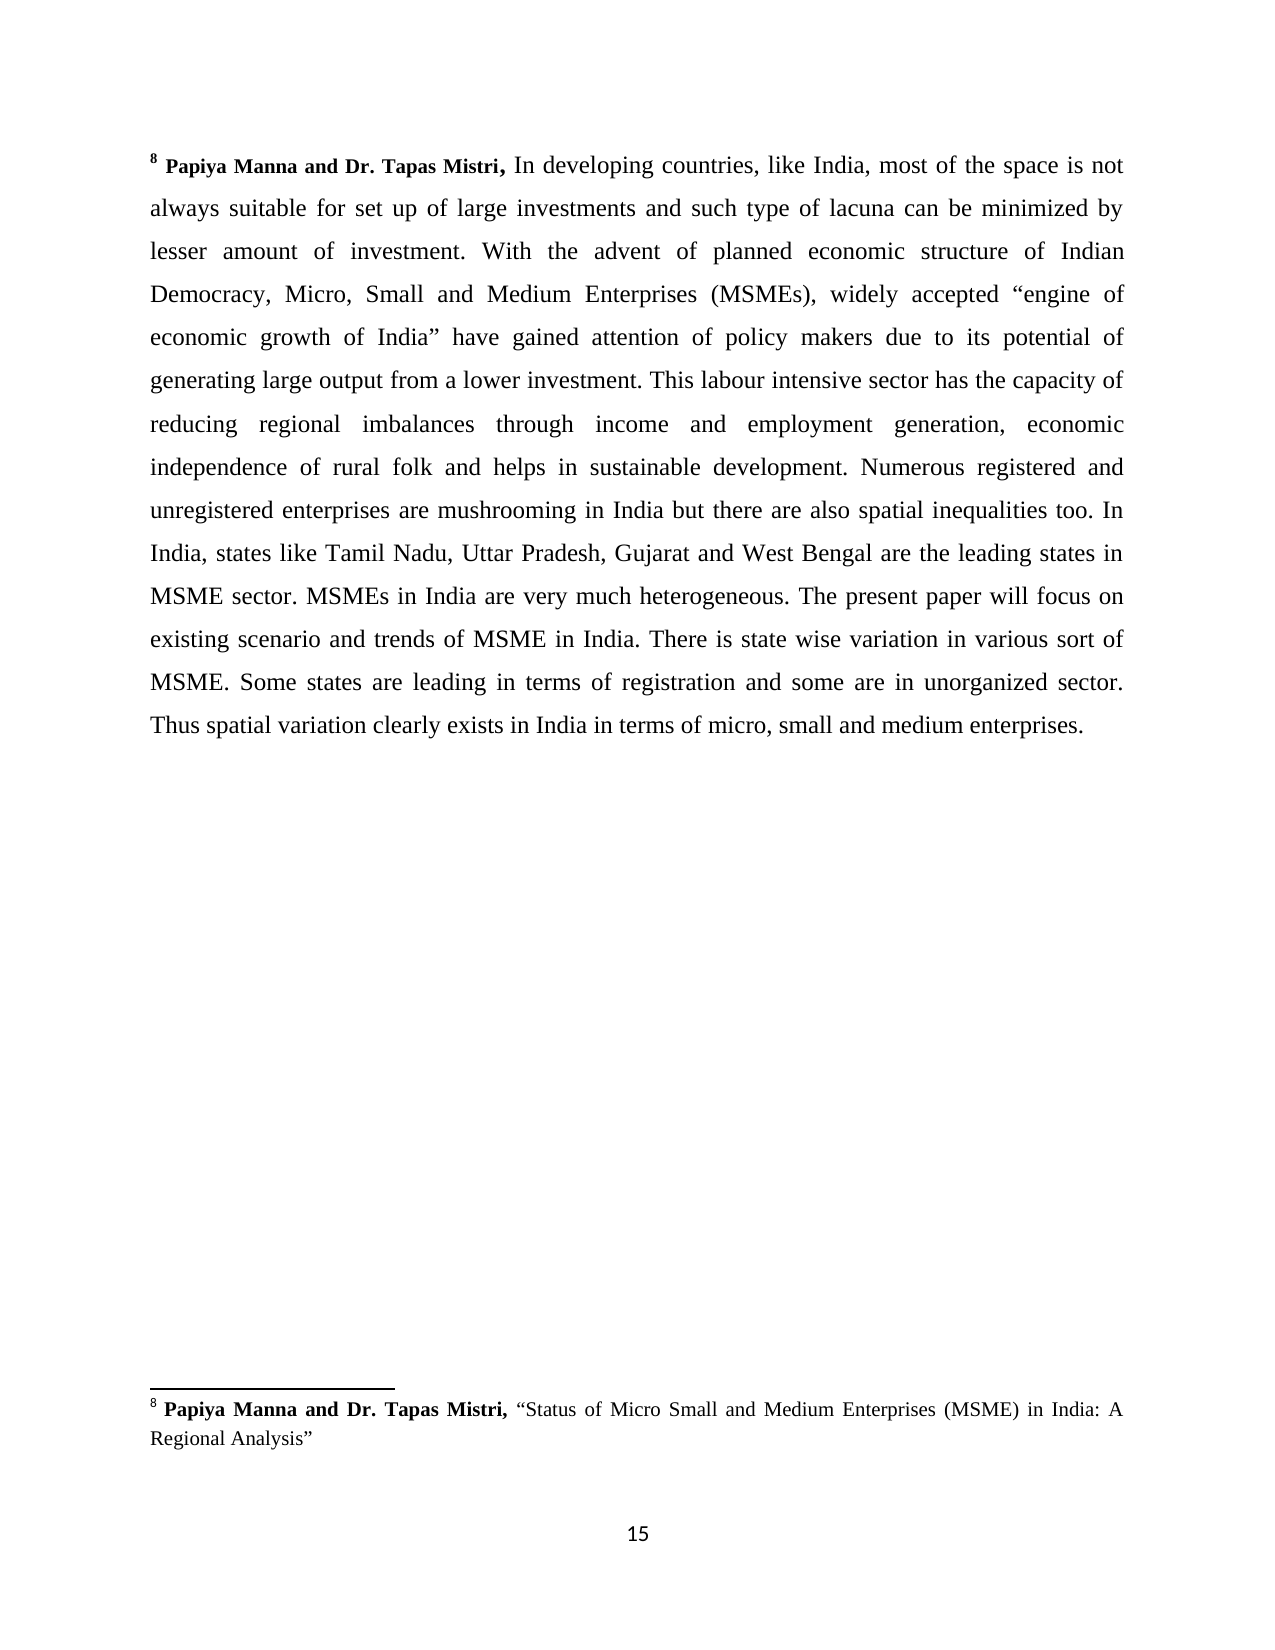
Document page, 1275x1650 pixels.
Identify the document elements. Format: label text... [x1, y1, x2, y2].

text Papiya Manna and Dr. Tapas Mistri, In developing countries, like India, most of the space is not always suitable for set up of large investments and such type of lacuna can be minimized by lesser amount of investment. With the advent of planned economic structure of Indian Democracy, Micro, Small and Medium Enterprises (MSMEs), widely accepted “engine of economic growth of India” have gained attention of policy makers due to its potential of generating large output from a lower investment. This labour intensive sector has the capacity of reducing regional imbalances through income and employment generation, economic independence of rural folk and helps in sustainable development. Numerous registered and unregistered enterprises are mushrooming in India but there are also spatial inequalities too. In India, states like Tamil Nadu, Uttar Pradesh, Gujarat and West Bengal are the leading states in MSME sector. MSMEs in India are very much heterogeneous. The present paper will focus on existing scenario and trends of MSME in India. There is state wise variation in various sort of MSME. Some states are leading in terms of registration and some are in unorganized sector. Thus spatial variation clearly exists in India in terms of micro, small and medium enterprises. [150, 150, 1125, 739]
